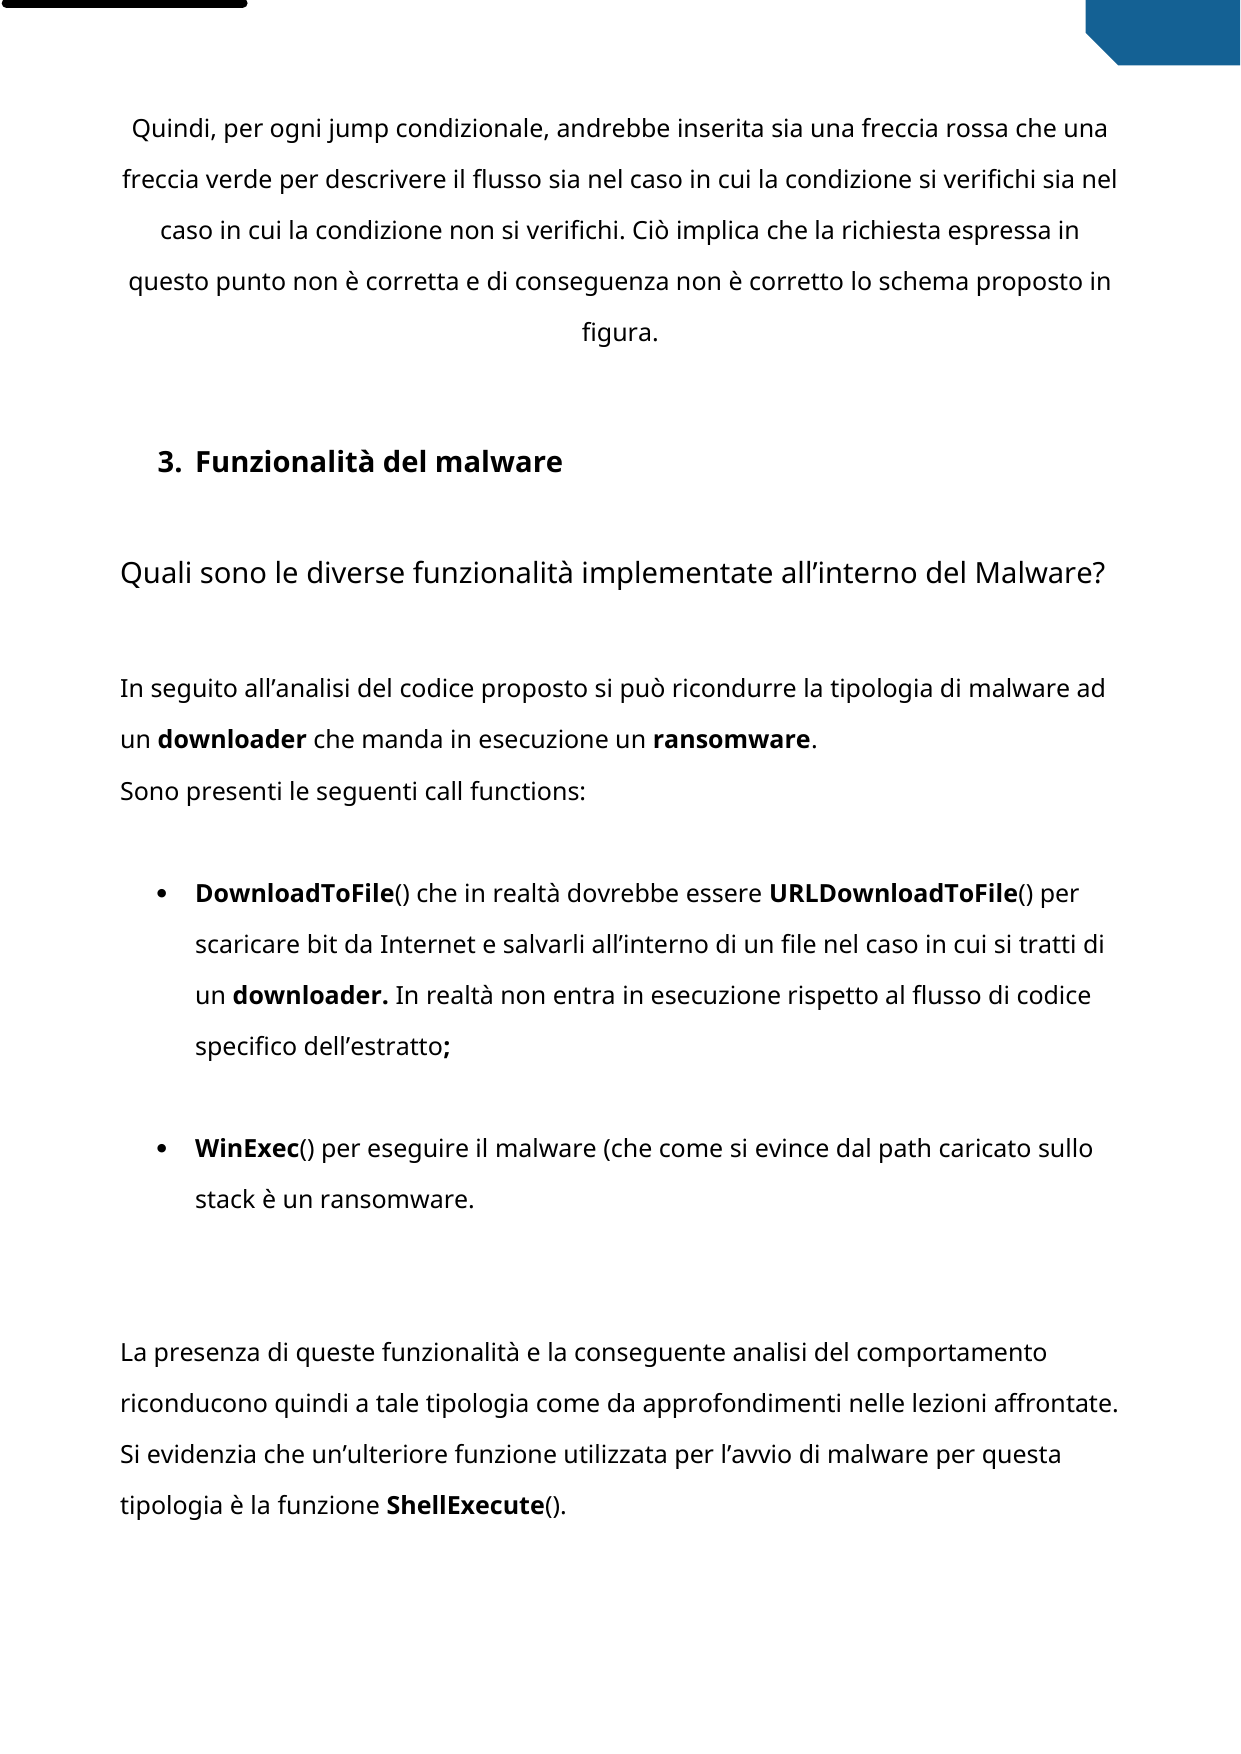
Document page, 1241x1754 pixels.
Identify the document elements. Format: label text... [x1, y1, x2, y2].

subtitle Funzionalità del malware [157, 442, 1120, 481]
text Sono presenti le seguenti call functions: [120, 773, 1120, 807]
text Quindi, per ogni jump condizionale, andrebbe inserita sia una freccia rossa che una freccia verde per descrivere il flusso sia nel caso in cui la condizione si verifichi sia nel caso in cui la condizione non si verifichi. Ciò implica che la richiesta espressa in questo punto non è corretta e di conseguenza non è corretto lo schema proposto in figura. [120, 110, 1120, 349]
text Quali sono le diverse funzionalità implementate all’interno del Malware? [120, 552, 1120, 592]
list DownloadToFile() che in realtà dovrebbe essere URLDownloadToFile() per scaricare bit da Internet e salvarli all’interno di un file nel caso in cui si tratti di un downloader. In realtà non entra in esecuzione rispetto al flusso di codice specifico dell’estratto; [157, 875, 1120, 1062]
text La presenza di queste funzionalità e la conseguente analisi del comportamento riconducono quindi a tale tipologia come da approfondimenti nelle lezioni affrontate. Si evidenzia che un’ulteriore funzione utilizzata per l’avvio di malware per questa tipologia è la funzione ShellExecute(). [120, 1335, 1120, 1573]
list WinExec() per eseguire il malware (che come si evince dal path caricato sullo stack è un ransomware. [157, 1131, 1120, 1216]
text In seguito all’analisi del codice proposto si può ricondurre la tipologia di malware ad un downloader che manda in esecuzione un ransomware. [120, 671, 1120, 756]
